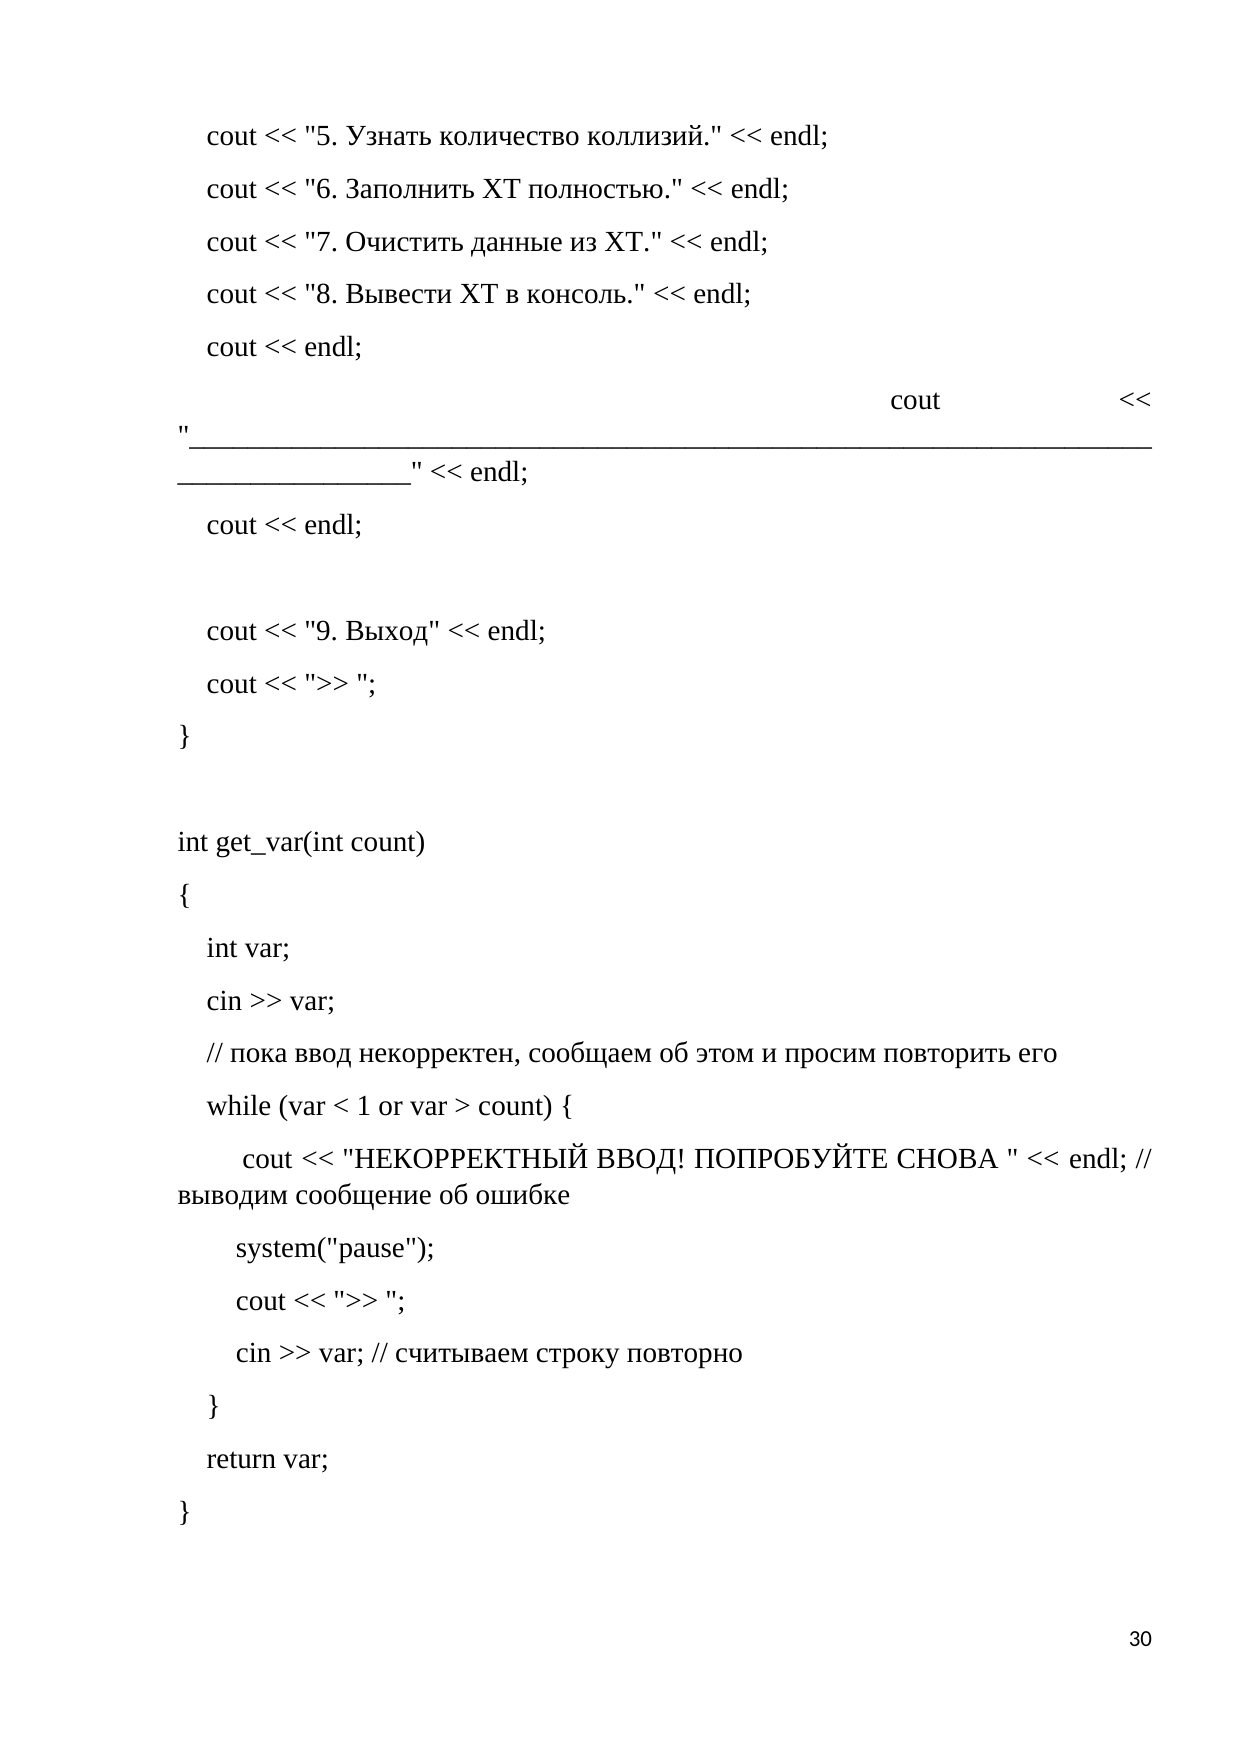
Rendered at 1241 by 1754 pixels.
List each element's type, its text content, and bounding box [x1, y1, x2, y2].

text int get_var(int count) [177, 824, 1152, 858]
text cout << ">> "; [177, 1283, 1152, 1316]
text } [177, 1388, 1152, 1422]
text system("pause"); [177, 1230, 1152, 1263]
text cout << "9. Выход" << endl; [177, 613, 1152, 646]
text cout << "6. Заполнить ХТ полностью." << endl; [177, 171, 1152, 204]
text while (var < 1 or var > count) { [177, 1088, 1152, 1122]
text int var; [177, 930, 1152, 963]
text return var; [177, 1441, 1152, 1475]
text cin >> var; // считываем строку повторно [177, 1336, 1152, 1369]
text cout << "НЕКОРРЕКТНЫЙ ВВОД! ПОПРОБУЙТЕ СНОВА " << endl; // выводим сообщение об ошибке [177, 1141, 1152, 1211]
text cout << "7. Очистить данные из ХТ." << endl; [177, 224, 1152, 257]
text cout << ">> "; [177, 666, 1152, 699]
text cout << "5. Узнать количество коллизий." << endl; [177, 118, 1152, 152]
text } [177, 718, 1152, 752]
text cout << endl; [177, 329, 1152, 363]
text } [177, 1494, 1152, 1528]
text // пока ввод некорректен, сообщаем об этом и просим повторить его [177, 1035, 1152, 1069]
text cout << "8. Вывести ХТ в консоль." << endl; [177, 277, 1152, 310]
text cout << "__________________________________________________________________________________" << endl; [177, 382, 1152, 488]
text cout << endl; [177, 507, 1152, 541]
text cin >> var; [177, 983, 1152, 1016]
text { [177, 877, 1152, 911]
